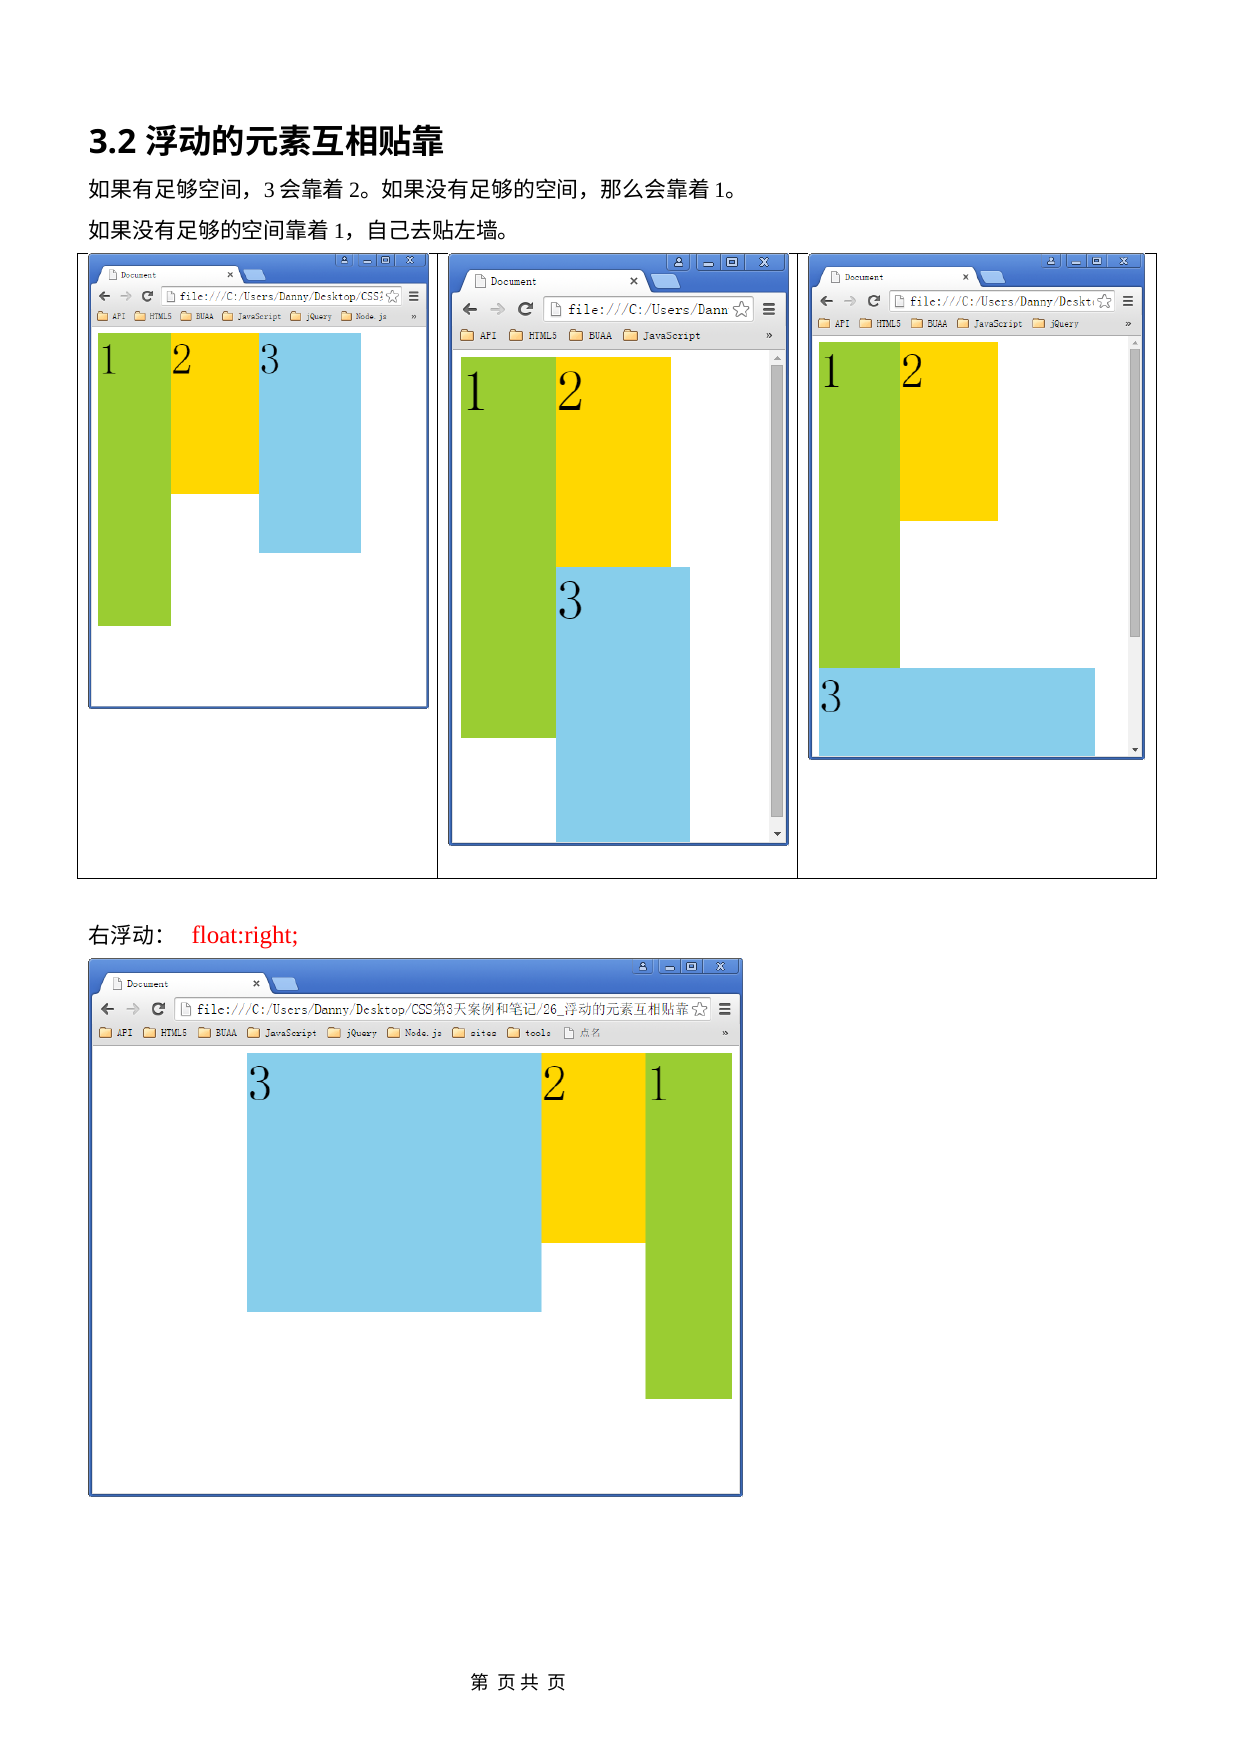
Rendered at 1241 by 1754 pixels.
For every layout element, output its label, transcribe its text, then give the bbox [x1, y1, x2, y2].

table_header [798, 254, 1156, 878]
picture [88, 253, 429, 709]
table_header [78, 254, 437, 878]
picture [448, 253, 789, 846]
picture [88, 958, 743, 1497]
subtitle 3.2 浮动的元素互相贴靠 [88, 107, 1152, 172]
text 如果有足够空间，3会靠着2。如果没有足够的空间，那么会靠着1。 [88, 172, 1152, 204]
text 如果没有足够的空间靠着1，自己去贴左墙。 [88, 212, 1152, 245]
text 右浮动： float:right; [88, 917, 1152, 950]
picture [808, 253, 1145, 760]
table_header [438, 254, 797, 878]
